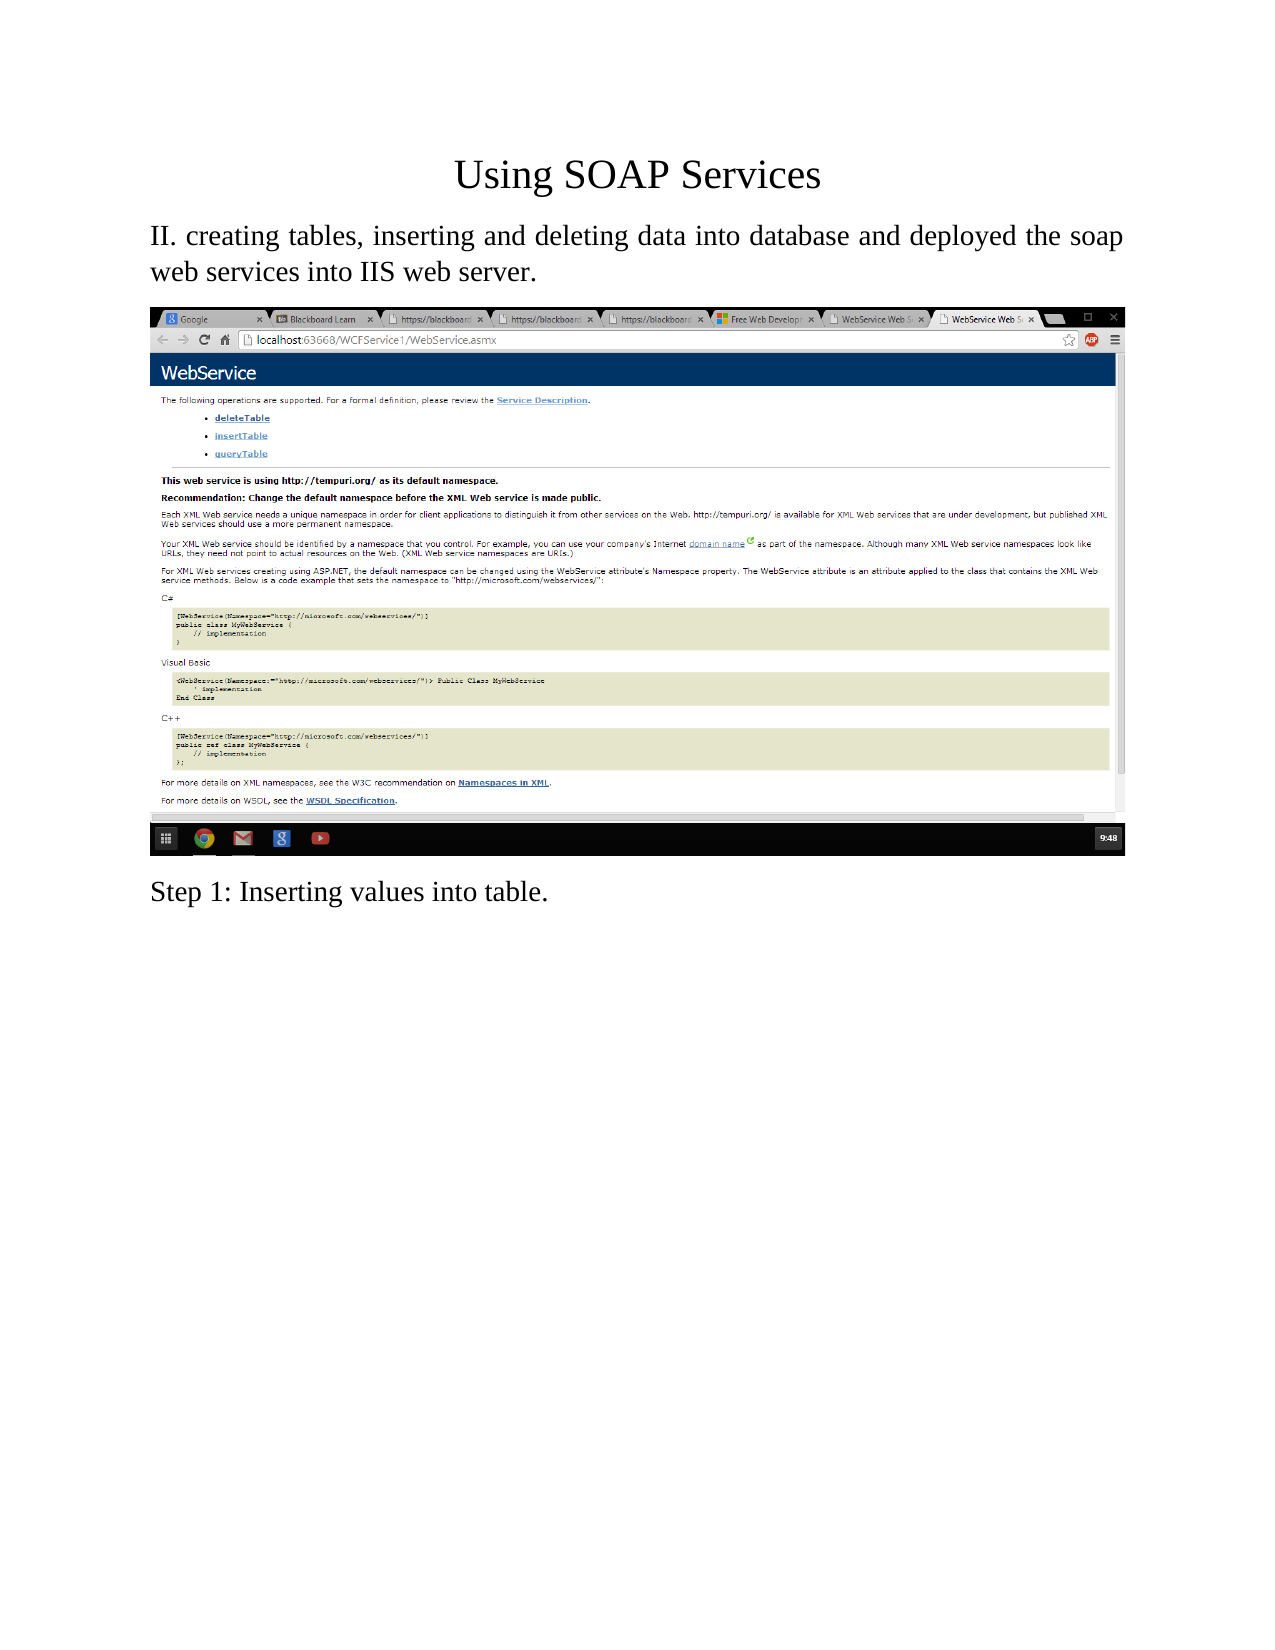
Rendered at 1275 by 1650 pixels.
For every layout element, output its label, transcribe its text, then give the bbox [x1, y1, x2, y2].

text Step 1: Inserting values into table. [150, 874, 1125, 908]
picture [150, 307, 1125, 856]
text Using SOAP Services [150, 150, 1125, 198]
text II. creating tables, inserting and deleting data into database and deployed the soap web services into IIS web server. [150, 218, 1125, 288]
